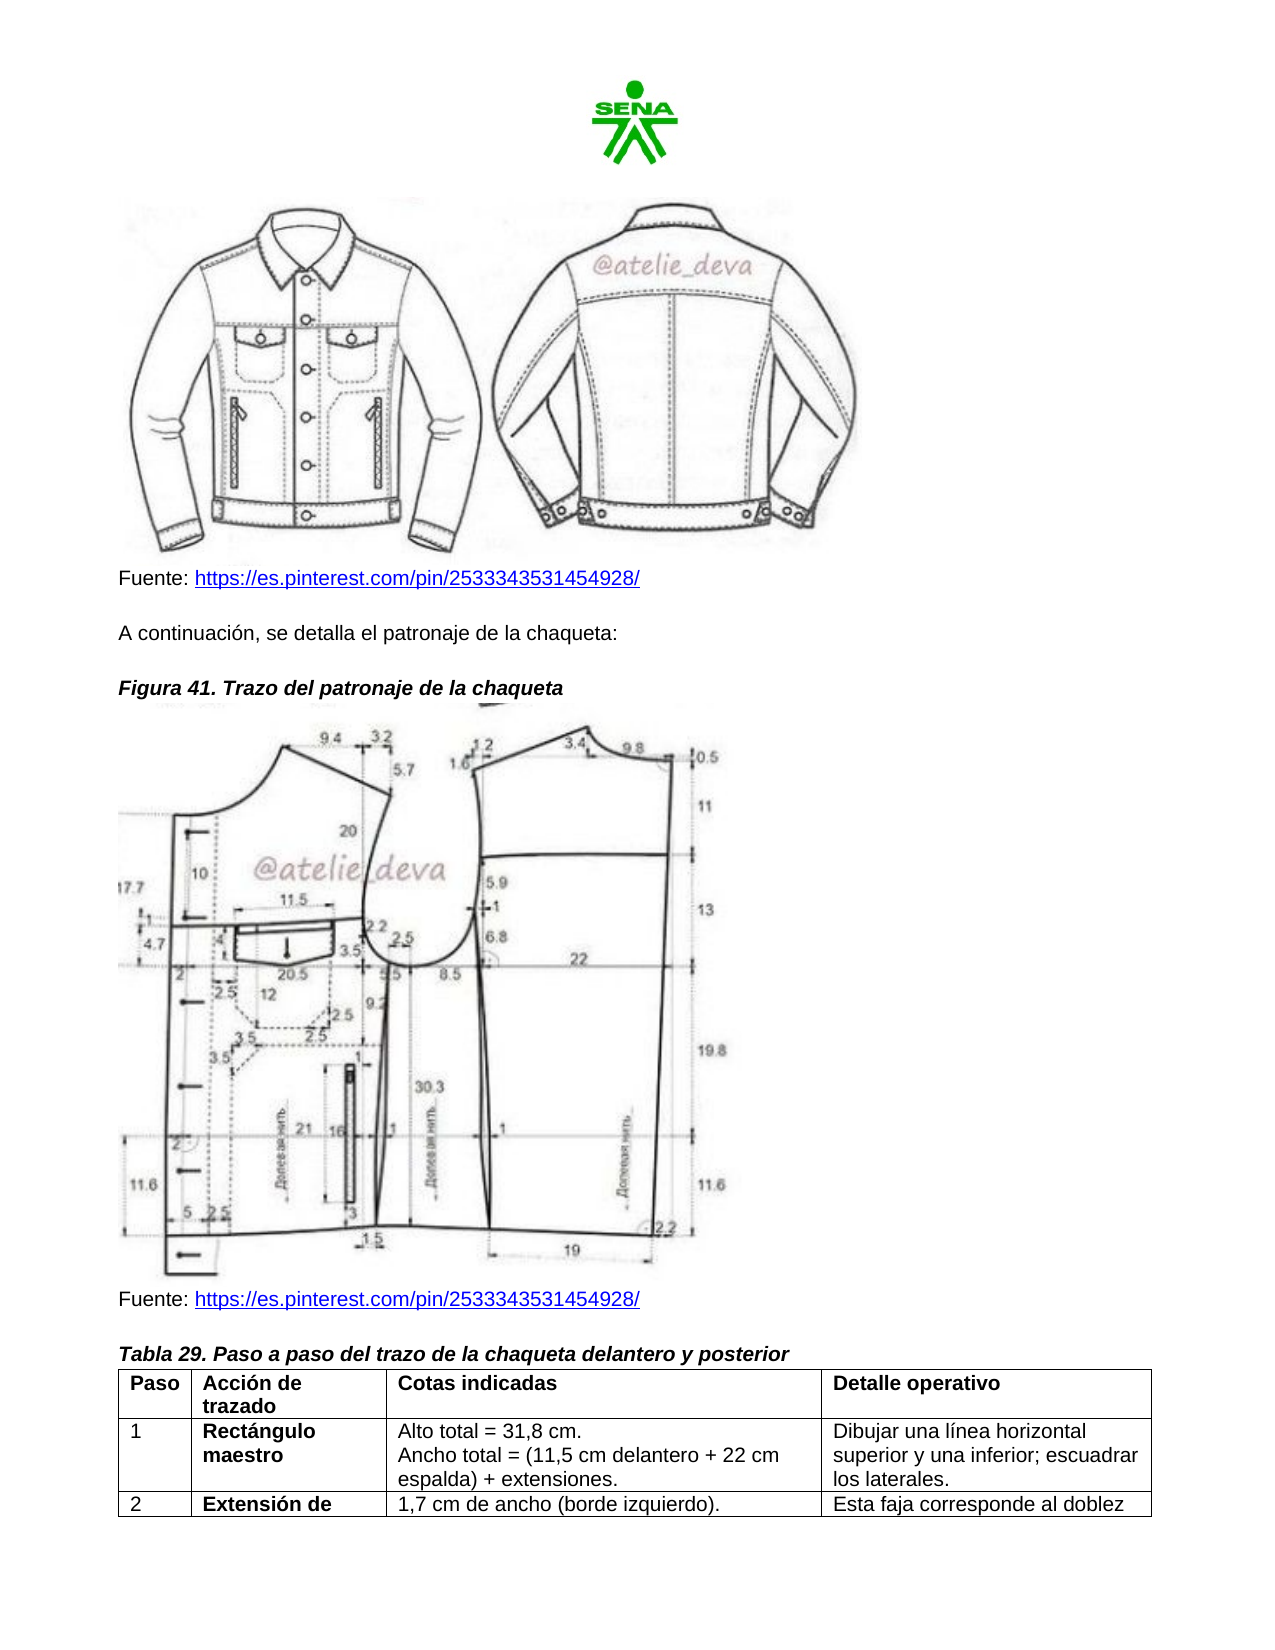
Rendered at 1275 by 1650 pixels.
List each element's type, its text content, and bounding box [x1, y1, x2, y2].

table_cell 1,7 cm de ancho (borde izquierdo). [387, 1492, 821, 1516]
text Figura 41. Trazo del patronaje de la chaqueta [118, 676, 1152, 699]
table_cell 2 [119, 1492, 191, 1516]
picture [118, 703, 764, 1287]
table_cell Dibujar una línea horizontal superior y una inferior; escuadrar los laterales. [822, 1419, 1151, 1491]
table_header Cotas indicadas [387, 1370, 821, 1418]
table_cell Extensión de vista delantera [192, 1492, 386, 1516]
text Tabla 29. Paso a paso del trazo de la chaqueta delantero y posterior [118, 1342, 1152, 1366]
table_cell 1 [119, 1419, 191, 1491]
text A continuación, se detalla el patronaje de la chaqueta: [118, 621, 1152, 644]
table_cell Rectángulo maestro [192, 1419, 386, 1491]
text Fuente: https://es.pinterest.com/pin/2533343531454928/ [118, 566, 1152, 589]
text Fuente: https://es.pinterest.com/pin/2533343531454928/ [118, 1287, 1152, 1311]
picture [118, 197, 863, 566]
picture [586, 75, 684, 172]
table_header Paso [119, 1370, 191, 1418]
table_header Detalle operativo [822, 1370, 1151, 1418]
table_cell Alto total = 31,8 cm. Ancho total = (11,5 cm delantero + 22 cm espalda) + extensiones. [387, 1419, 821, 1491]
table_header Acción de trazado [192, 1370, 386, 1418]
table_cell Esta faja corresponde al doblez para botones/ojales. [822, 1492, 1151, 1516]
